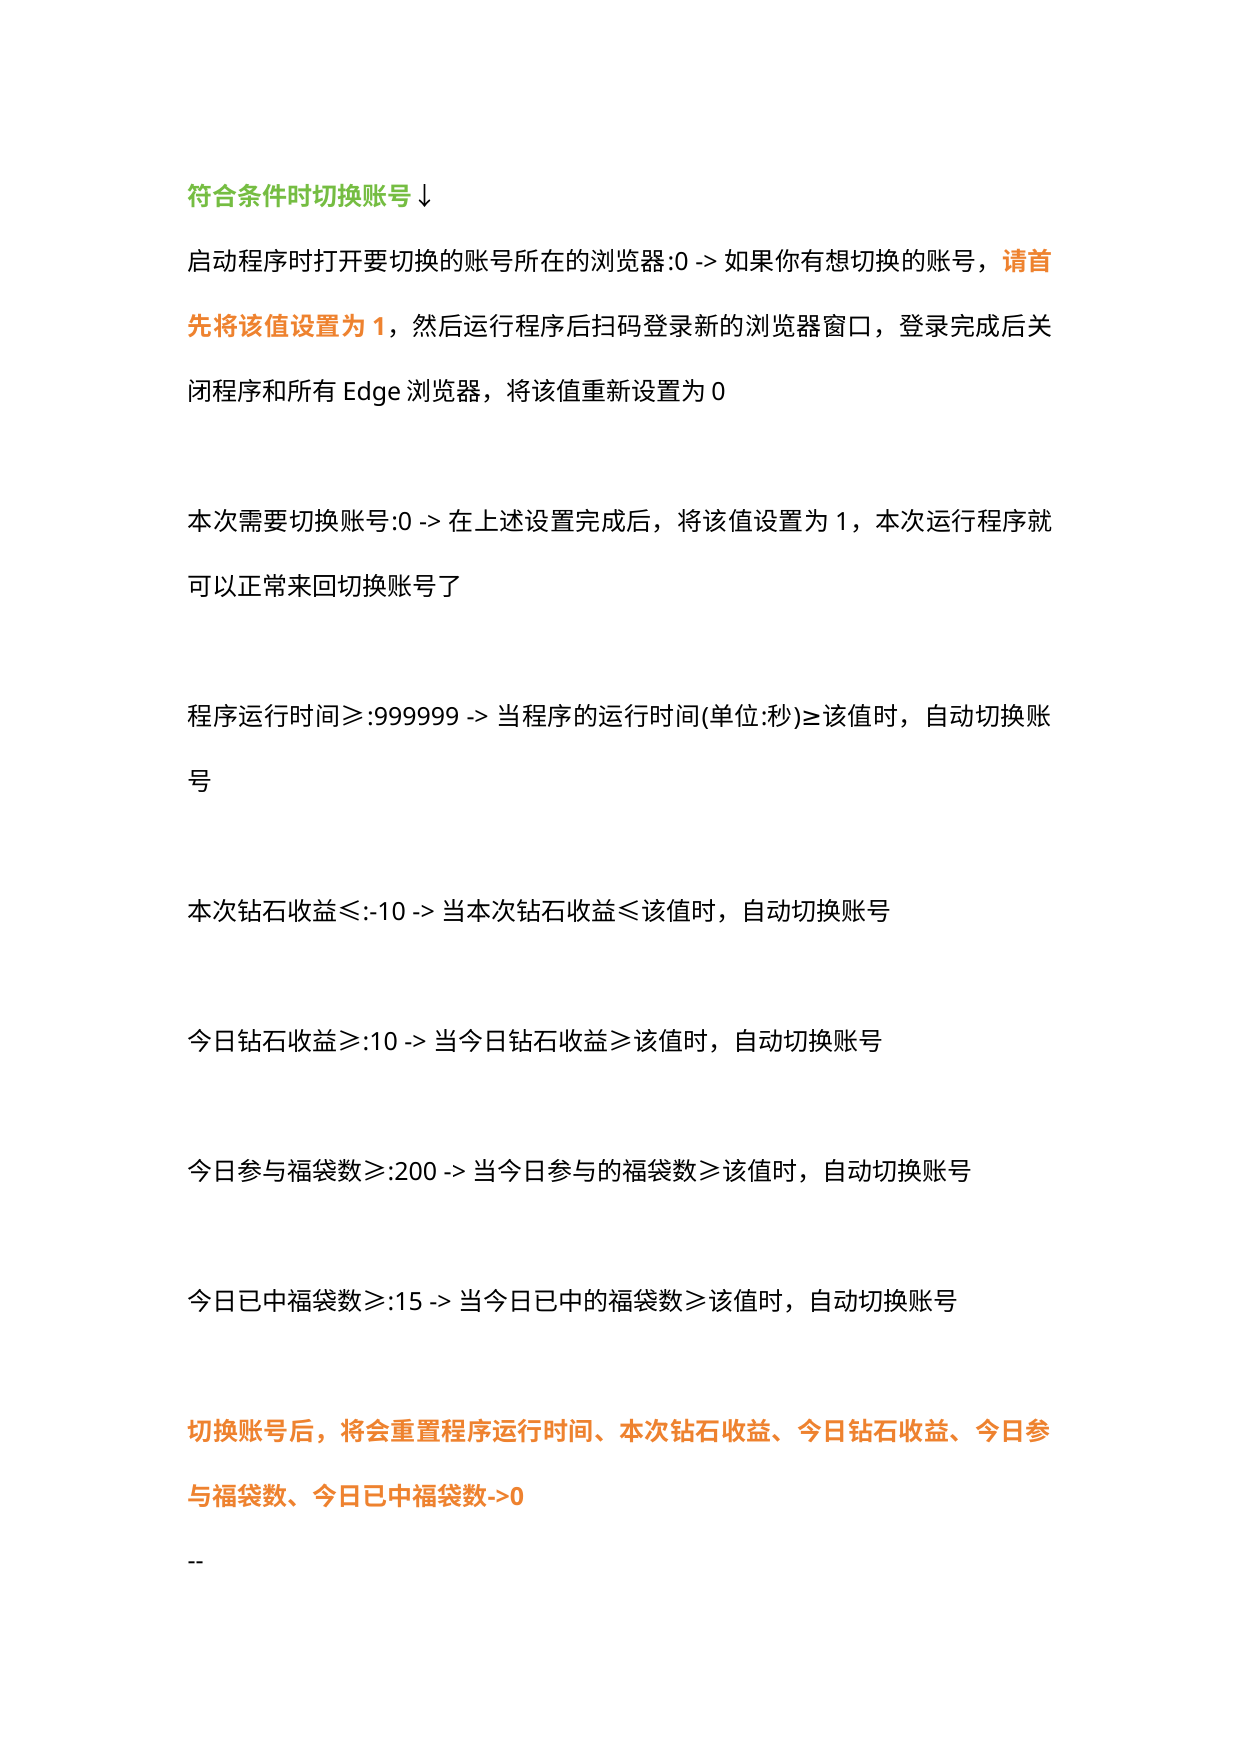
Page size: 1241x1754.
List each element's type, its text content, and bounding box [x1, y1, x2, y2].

text 启动程序时打开要切换的账号所在的浏览器:0 -> 如果你有想切换的账号，请首先将该值设置为1，然后运行程序后扫码登录新的浏览器窗口，登录完成后关闭程序和所有Edge浏览器，将该值重新设置为0 [187, 227, 1053, 422]
text 今日已中福袋数≥:15 -> 当今日已中的福袋数≥该值时，自动切换账号 [187, 1267, 1053, 1332]
text 切换账号后，将会重置程序运行时间、本次钻石收益、今日钻石收益、今日参与福袋数、今日已中福袋数->0 [187, 1397, 1053, 1527]
text 本次需要切换账号:0 -> 在上述设置完成后，将该值设置为1，本次运行程序就可以正常来回切换账号了 [187, 487, 1053, 617]
text 符合条件时切换账号↓ [187, 162, 1053, 227]
text 今日参与福袋数≥:200 -> 当今日参与的福袋数≥该值时，自动切换账号 [187, 1137, 1053, 1202]
text 本次钻石收益≤:-10 -> 当本次钻石收益≤该值时，自动切换账号 [187, 877, 1053, 942]
text -- [187, 1527, 1053, 1592]
text 程序运行时间≥:999999 -> 当程序的运行时间(单位:秒)≥该值时，自动切换账号 [187, 682, 1053, 812]
text 今日钻石收益≥:10 -> 当今日钻石收益≥该值时，自动切换账号 [187, 1007, 1053, 1072]
